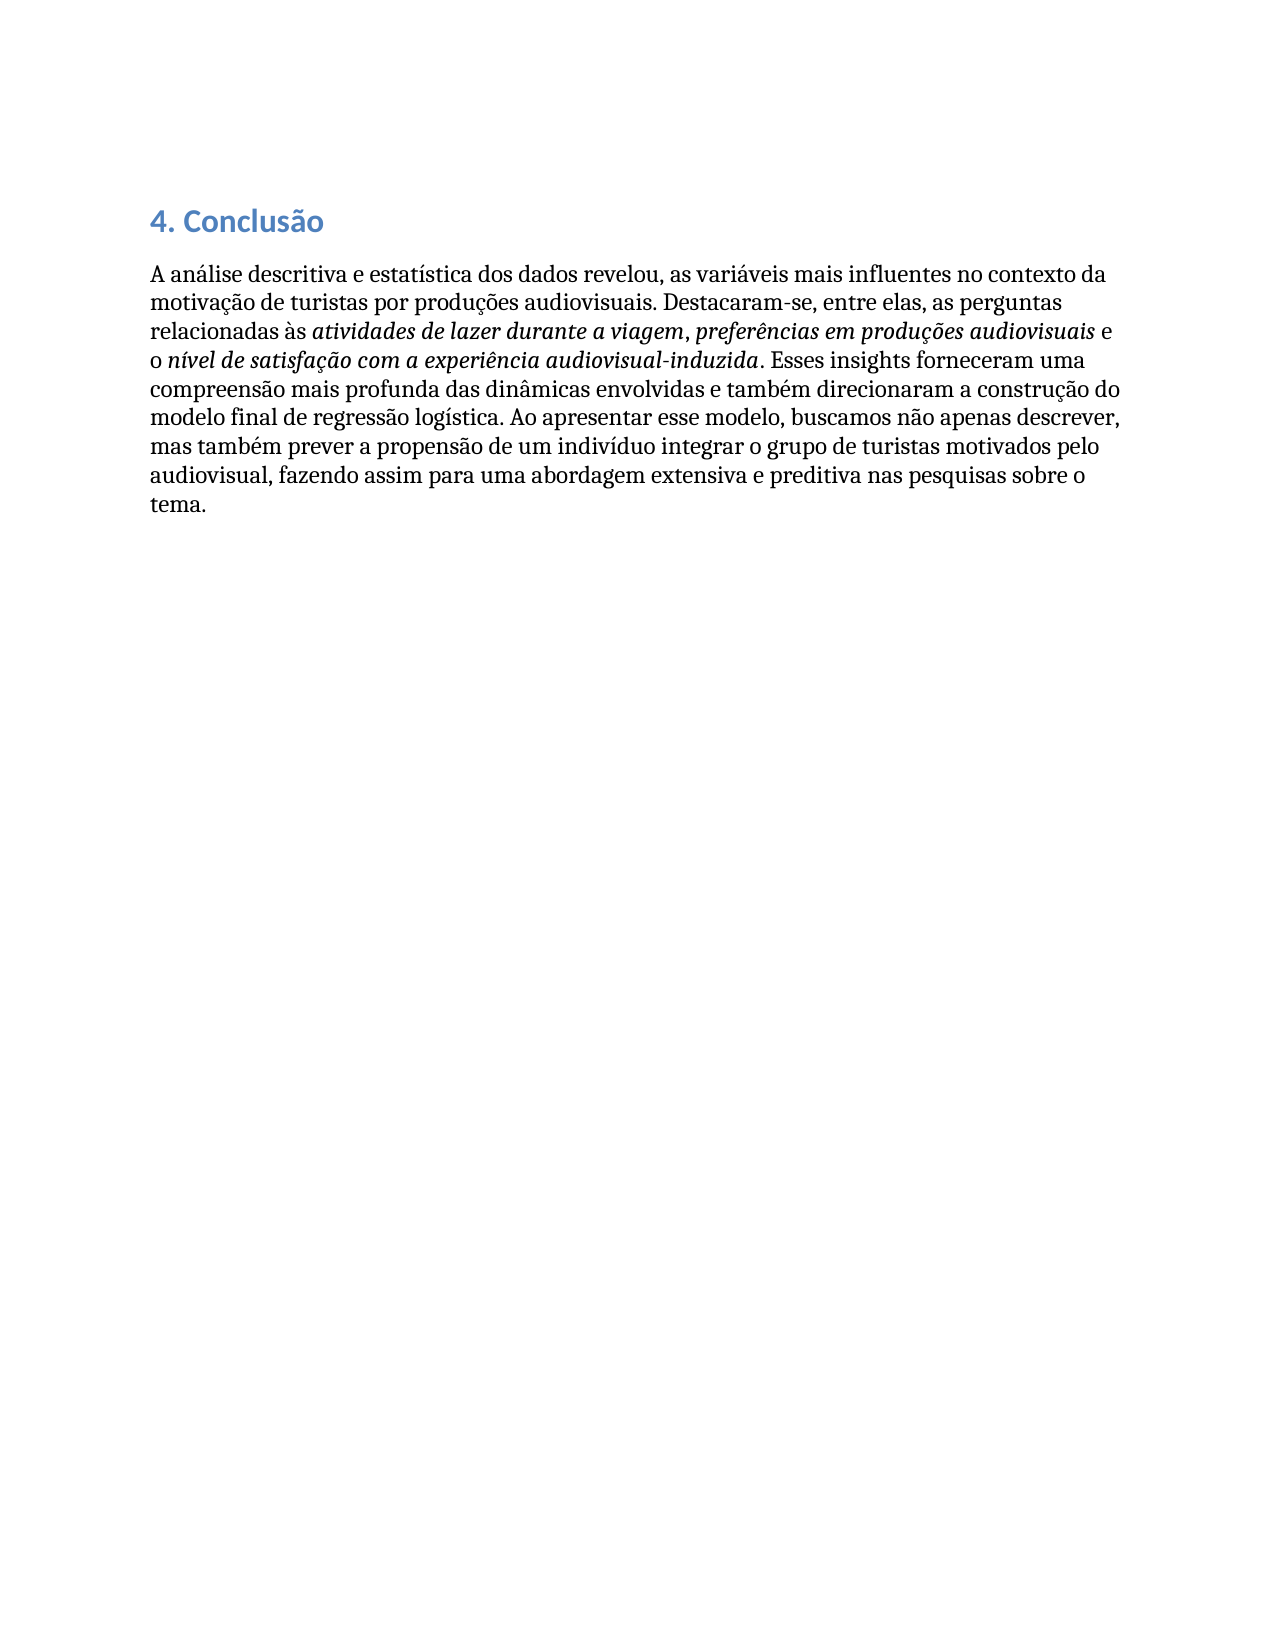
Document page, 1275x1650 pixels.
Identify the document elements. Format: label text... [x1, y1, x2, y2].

subtitle 4. Conclusão [150, 200, 1125, 241]
text A análise descritiva e estatística dos dados revelou, as variáveis mais influentes no contexto da motivação de turistas por produções audiovisuais. Destacaram-se, entre elas, as perguntas relacionadas às atividades de lazer durante a viagem, preferências em produções audiovisuais e o nível de satisfação com a experiência audiovisual-induzida. Esses insights forneceram uma compreensão mais profunda das dinâmicas envolvidas e também direcionaram a construção do modelo final de regressão logística. Ao apresentar esse modelo, buscamos não apenas descrever, mas também prever a propensão de um indivíduo integrar o grupo de turistas motivados pelo audiovisual, fazendo assim para uma abordagem extensiva e preditiva nas pesquisas sobre o tema. [150, 259, 1125, 518]
